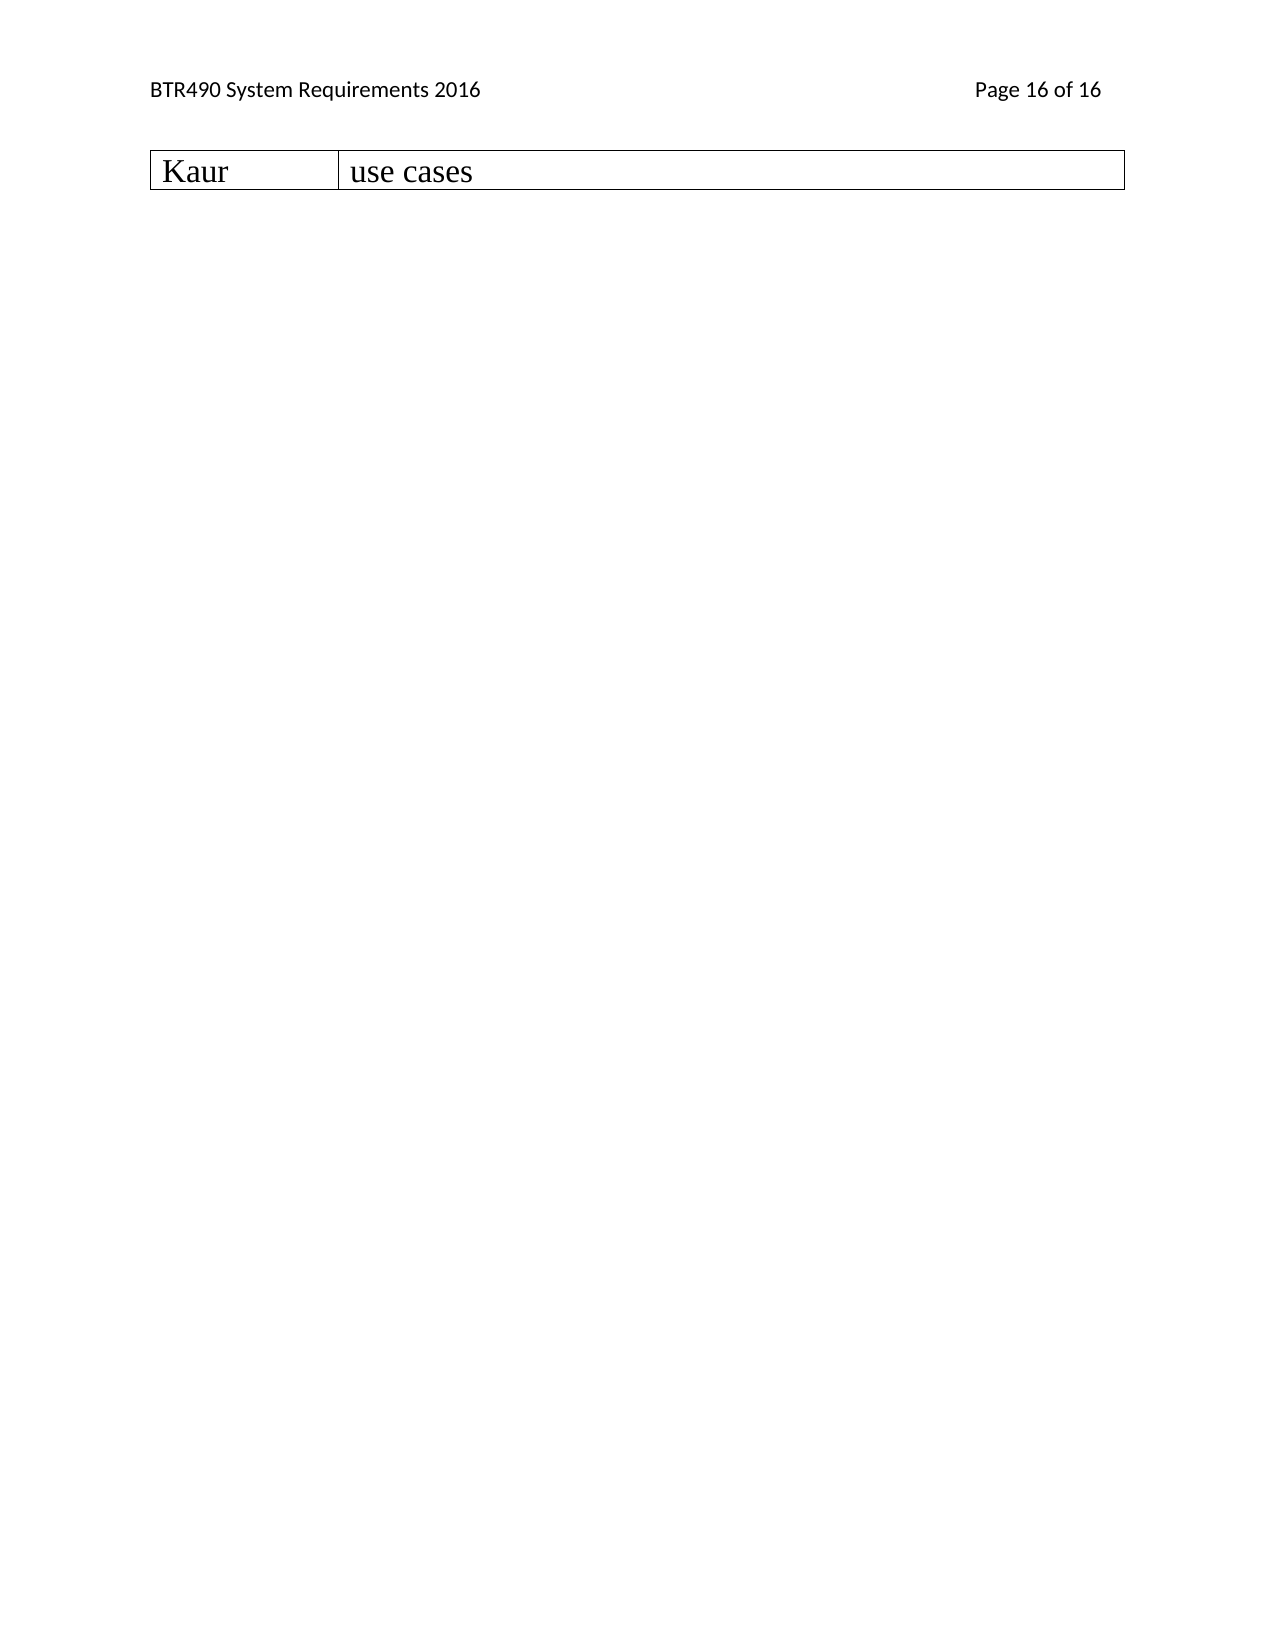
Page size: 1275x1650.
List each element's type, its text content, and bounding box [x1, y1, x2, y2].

table_cell Technology to be used and detailed explanation of all use cases [339, 151, 1124, 189]
table_cell Prabhjot Kaur [151, 151, 338, 189]
